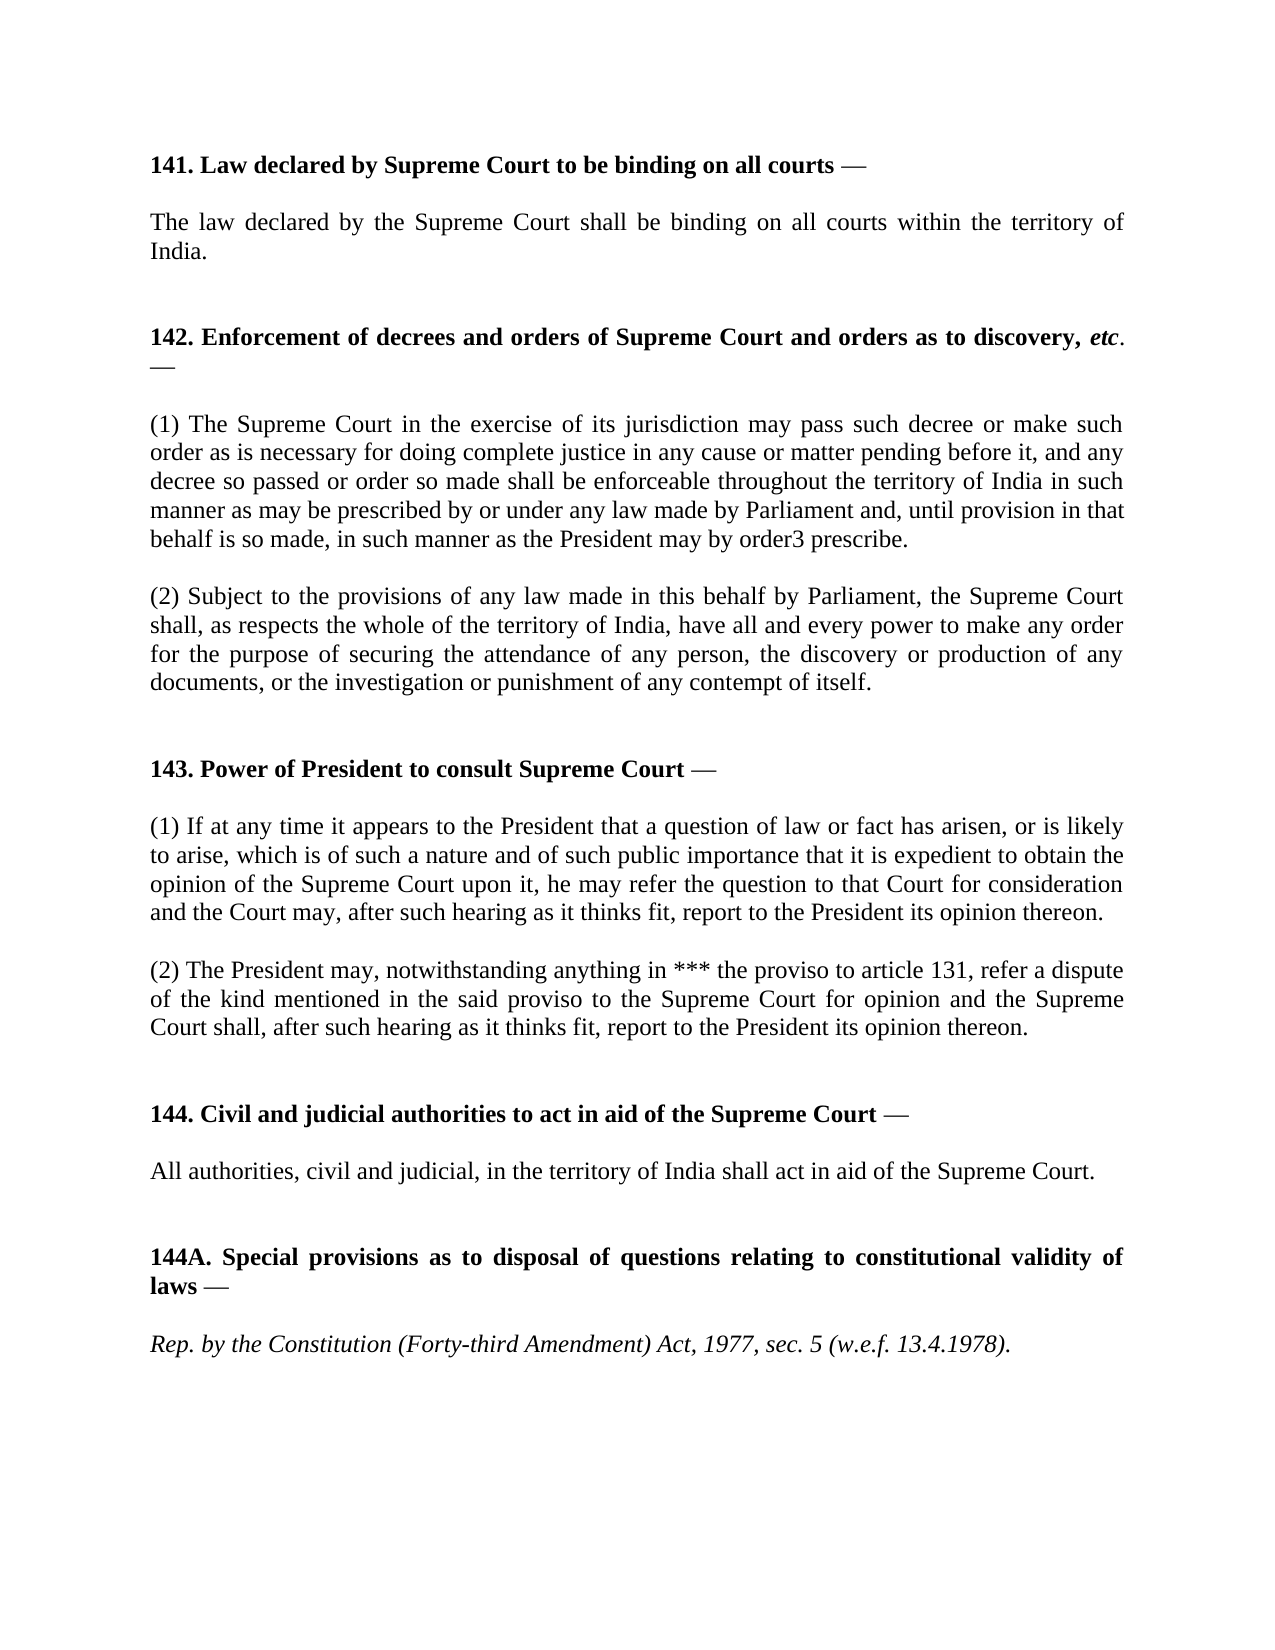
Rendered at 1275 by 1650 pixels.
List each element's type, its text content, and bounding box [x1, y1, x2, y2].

text All authorities, civil and judicial, in the territory of India shall act in aid of the Supreme Court. [150, 1156, 1125, 1185]
text The law declared by the Supreme Court shall be binding on all courts within the territory of India. [150, 207, 1125, 265]
text (2) Subject to the provisions of any law made in this behalf by Parliament, the Supreme Court shall, as respects the whole of the territory of India, have all and every power to make any order for the purpose of securing the attendance of any person, the discovery or production of any documents, or the investigation or punishment of any contempt of itself. [150, 581, 1125, 696]
text 143. Power of President to consult Supreme Court — [150, 754, 1125, 782]
text 141. Law declared by Supreme Court to be binding on all courts — [150, 150, 1125, 179]
text 142. Enforcement of decrees and orders of Supreme Court and orders as to discovery, etc.— [150, 322, 1125, 380]
text 144A. Special provisions as to disposal of questions relating to constitutional validity of laws — [150, 1242, 1125, 1300]
text (1) The Supreme Court in the exercise of its jurisdiction may pass such decree or make such order as is necessary for doing complete justice in any cause or matter pending before it, and any decree so passed or order so made shall be enforceable throughout the territory of India in such manner as may be prescribed by or under any law made by Parliament and, until provision in that behalf is so made, in such manner as the President may by order3 prescribe. [150, 409, 1125, 552]
text (2) The President may, notwithstanding anything in *** the proviso to article 131, refer a dispute of the kind mentioned in the said proviso to the Supreme Court for opinion and the Supreme Court shall, after such hearing as it thinks fit, report to the President its opinion thereon. [150, 955, 1125, 1041]
text 144. Civil and judicial authorities to act in aid of the Supreme Court — [150, 1099, 1125, 1127]
text Rep. by the Constitution (Forty-third Amendment) Act, 1977, sec. 5 (w.e.f. 13.4.1978). [150, 1329, 1125, 1357]
text (1) If at any time it appears to the President that a question of law or fact has arisen, or is likely to arise, which is of such a nature and of such public importance that it is expedient to obtain the opinion of the Supreme Court upon it, he may refer the question to that Court for consideration and the Court may, after such hearing as it thinks fit, report to the President its opinion thereon. [150, 811, 1125, 926]
